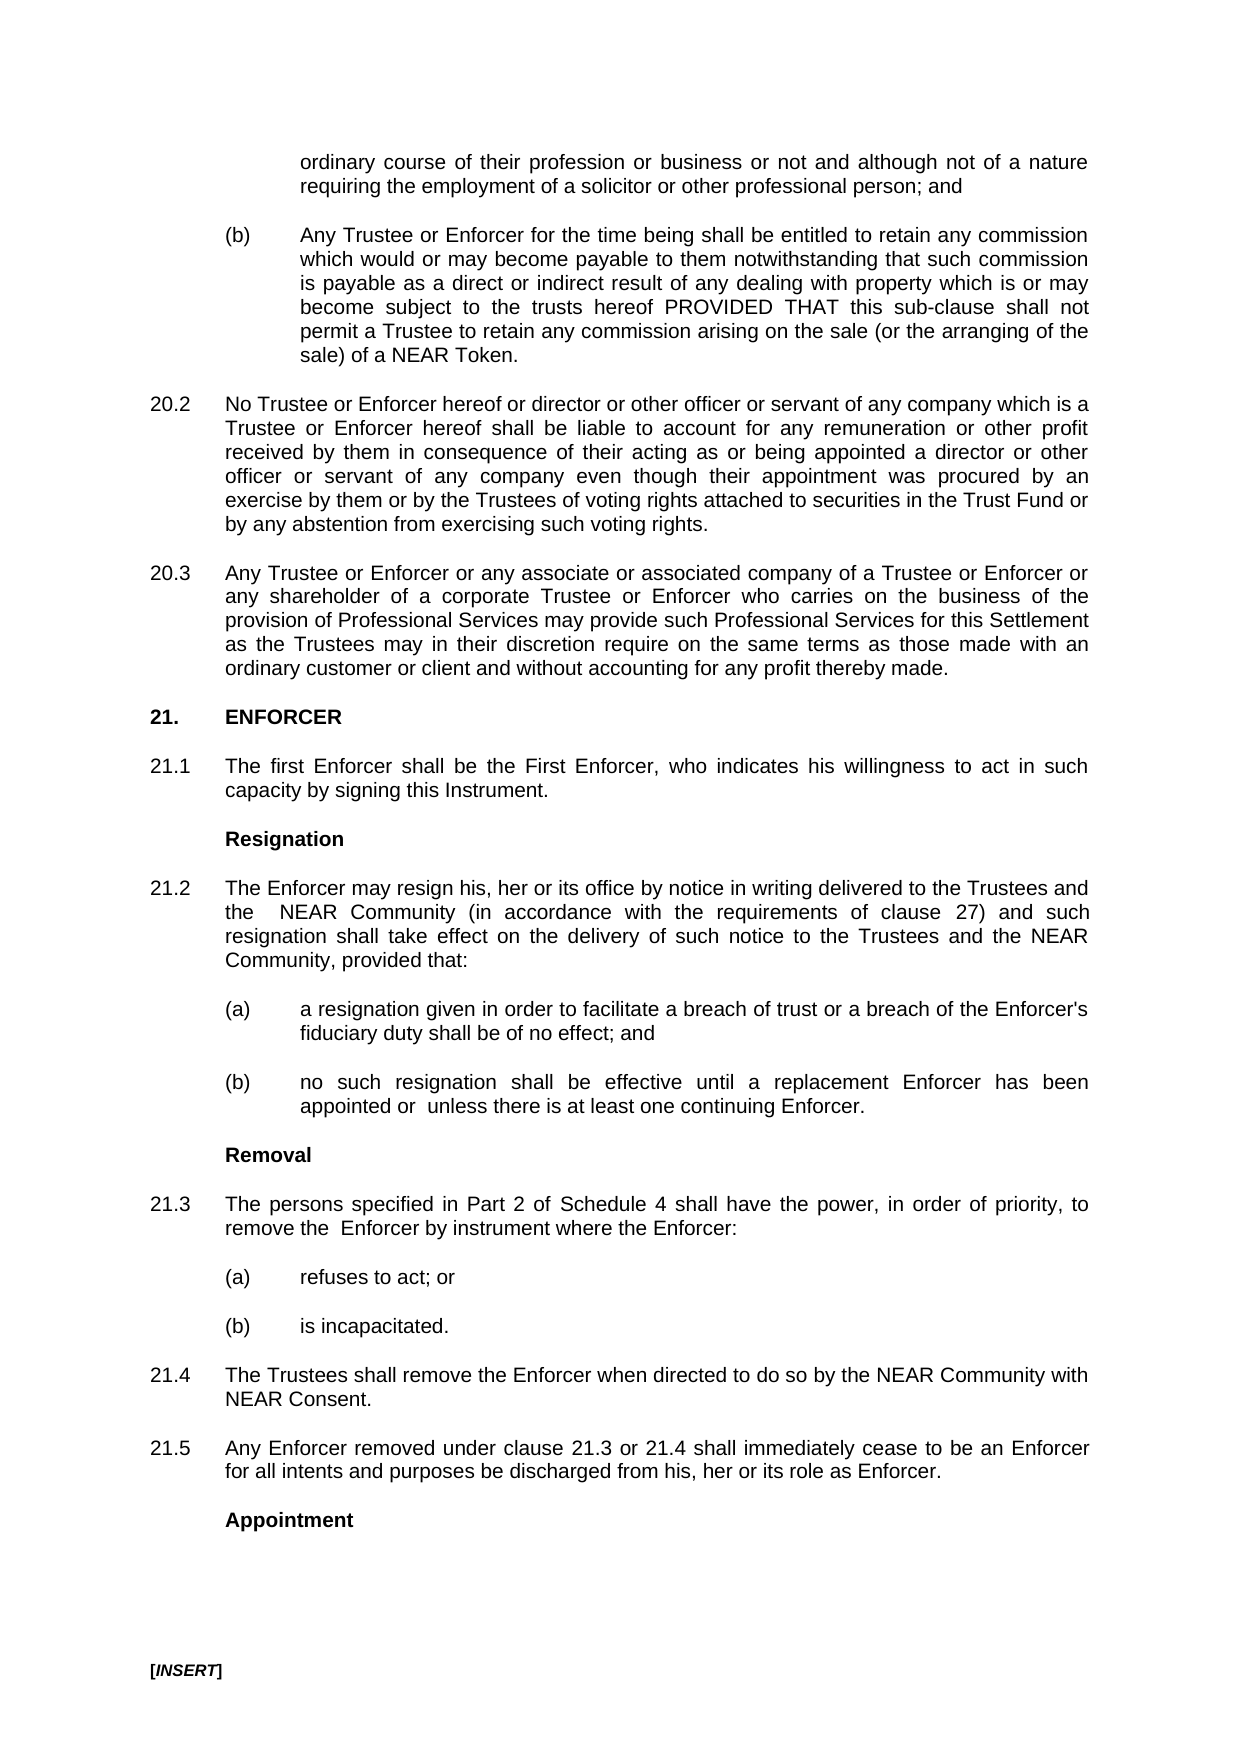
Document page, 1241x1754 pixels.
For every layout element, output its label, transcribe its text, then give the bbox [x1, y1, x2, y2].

text Any Trustee or Enforcer or any associate or associated company of a Trustee or Enforcer or any shareholder of a corporate Trustee or Enforcer who carries on the business of the provision of Professional Services may provide such Professional Services for this Settlement as the Trustees may in their discretion require on the same terms as those made with an ordinary customer or client and without accounting for any profit thereby made. [150, 560, 1090, 680]
list Resignation [225, 827, 1090, 851]
text Any Trustee or Enforcer for the time being shall be entitled to retain any commission which would or may become payable to them notwithstanding that such commission is payable as a direct or indirect result of any dealing with property which is or may become subject to the trusts hereof PROVIDED THAT this sub-clause shall not permit a Trustee to retain any commission arising on the sale (or the arranging of the sale) of a NEAR Token. [225, 223, 1090, 367]
text The first Enforcer shall be the First Enforcer, who indicates his willingness to act in such capacity by signing this Instrument. [150, 754, 1090, 802]
list Removal [225, 1143, 1090, 1167]
text Any Enforcer removed under clause 21.3 or 21.4 shall immediately cease to be an Enforcer for all intents and purposes be discharged from his, her or its role as Enforcer. [150, 1435, 1090, 1483]
text The persons specified in Part 2 of Schedule 4 shall have the power, in order of priority, to remove the Enforcer by instrument where the Enforcer: [150, 1192, 1090, 1239]
text The Trustees shall remove the Enforcer when directed to do so by the NEAR Community with NEAR Consent. [150, 1362, 1090, 1410]
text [225, 150, 1090, 198]
text The Enforcer may resign his, her or its office by notice in writing delivered to the Trustees and the NEAR Community (in accordance with the requirements of clause 27) and such resignation shall take effect on the delivery of such notice to the Trustees and the NEAR Community, provided that: [150, 876, 1090, 972]
text enforcer [150, 705, 1090, 729]
list Appointment [225, 1508, 1090, 1532]
text refuses to act; or [225, 1264, 1090, 1288]
text no such resignation shall be effective until a replacement Enforcer has been appointed or unless there is at least one continuing Enforcer. [225, 1070, 1090, 1118]
text No Trustee or Enforcer hereof or director or other officer or servant of any company which is a Trustee or Enforcer hereof shall be liable to account for any remuneration or other profit received by them in consequence of their acting as or being appointed a director or other officer or servant of any company even though their appointment was procured by an exercise by them or by the Trustees of voting rights attached to securities in the Trust Fund or by any abstention from exercising such voting rights. [150, 392, 1090, 535]
text is incapacitated. [225, 1313, 1090, 1337]
text a resignation given in order to facilitate a breach of trust or a breach of the Enforcer's fiduciary duty shall be of no effect; and [225, 997, 1090, 1045]
